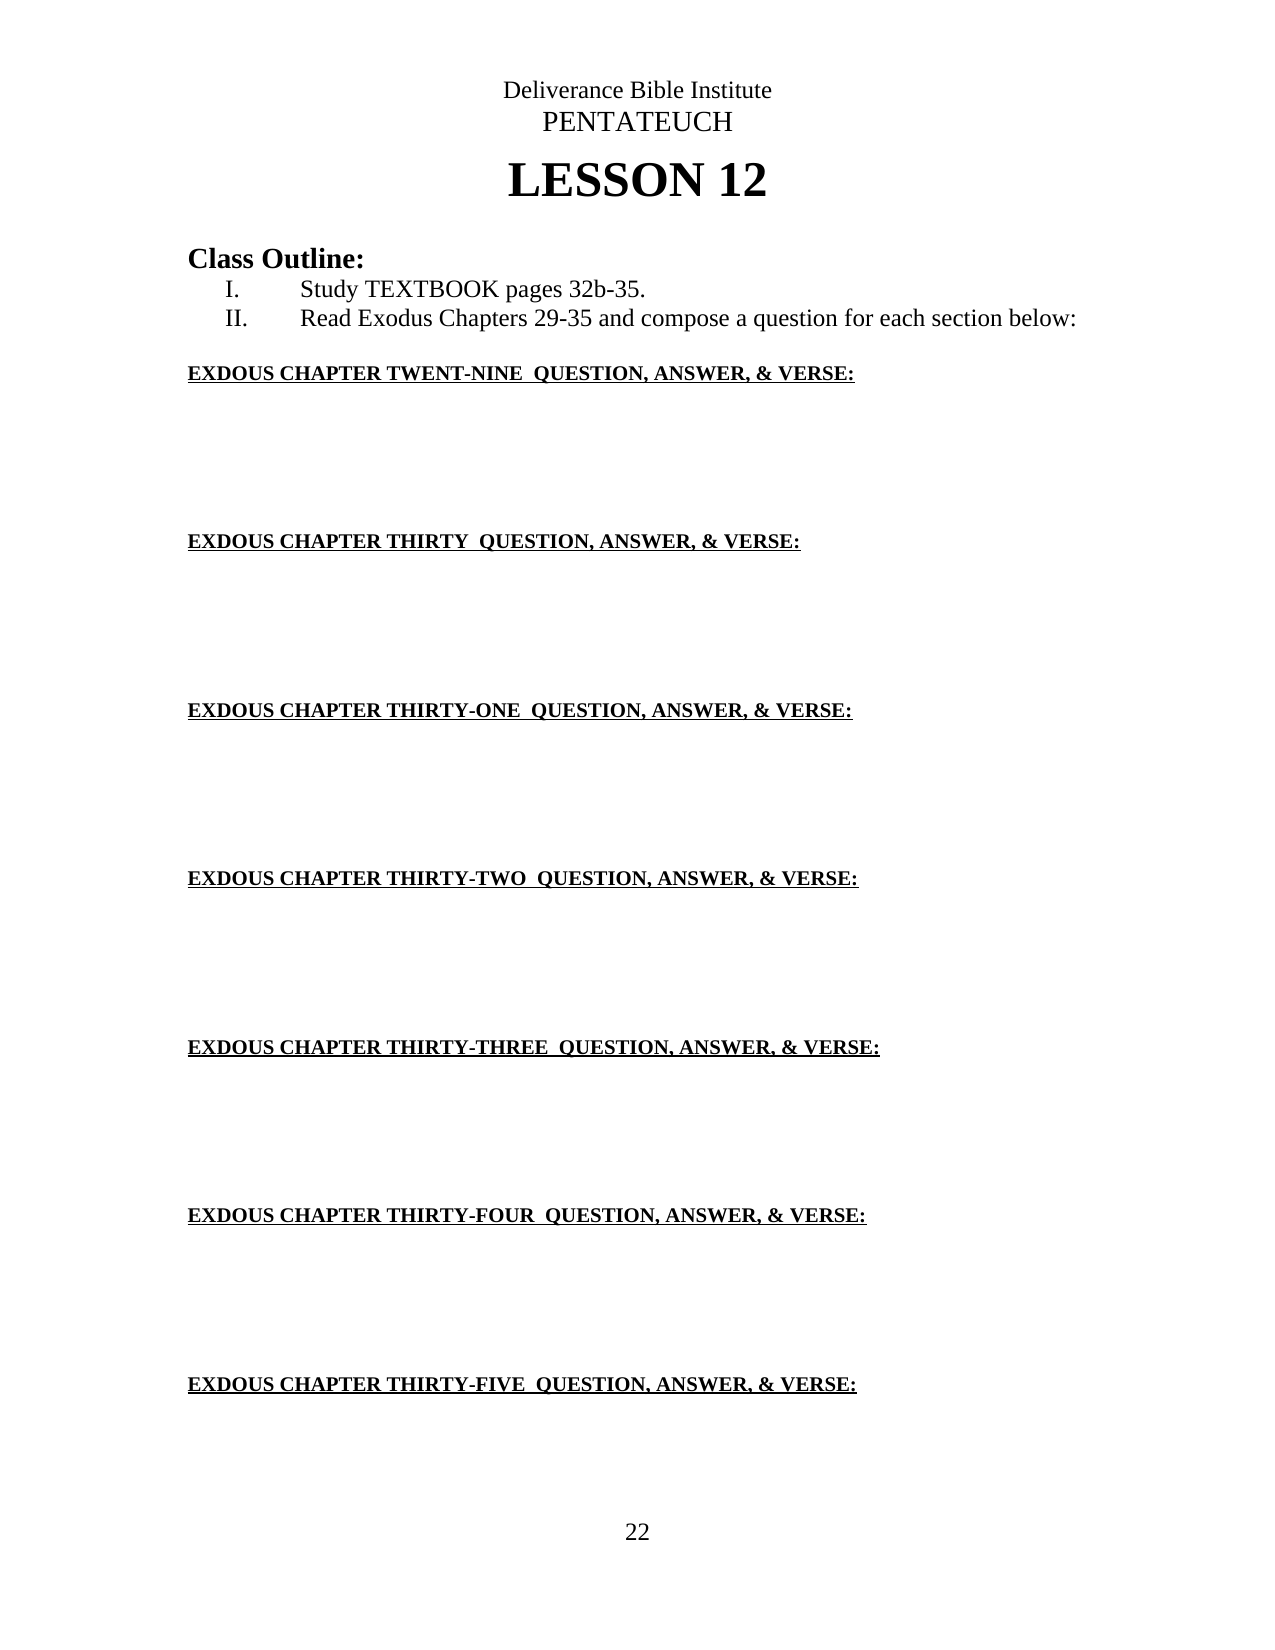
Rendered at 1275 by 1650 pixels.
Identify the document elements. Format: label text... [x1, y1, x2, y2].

text EXDOUS CHAPTER THIRTY-FOUR QUESTION, ANSWER, & VERSE: [187, 1203, 1087, 1227]
subtitle LESSON 12 [187, 150, 1087, 207]
text EXDOUS CHAPTER THIRTY-TWO QUESTION, ANSWER, & VERSE: [187, 866, 1087, 890]
list Read Exodus Chapters 29-35 and compose a question for each section below: [225, 303, 1087, 332]
text EXDOUS CHAPTER THIRTY QUESTION, ANSWER, & VERSE: [187, 529, 1087, 553]
text EXDOUS CHAPTER TWENT-NINE QUESTION, ANSWER, & VERSE: [187, 361, 1087, 385]
text Class Outline: [187, 241, 1087, 274]
list Study TEXTBOOK pages 32b-35. [225, 274, 1087, 303]
text EXDOUS CHAPTER THIRTY-ONE QUESTION, ANSWER, & VERSE: [187, 698, 1087, 722]
text EXDOUS CHAPTER THIRTY-FIVE QUESTION, ANSWER, & VERSE: [187, 1371, 1087, 1396]
text EXDOUS CHAPTER THIRTY-THREE QUESTION, ANSWER, & VERSE: [187, 1034, 1087, 1059]
